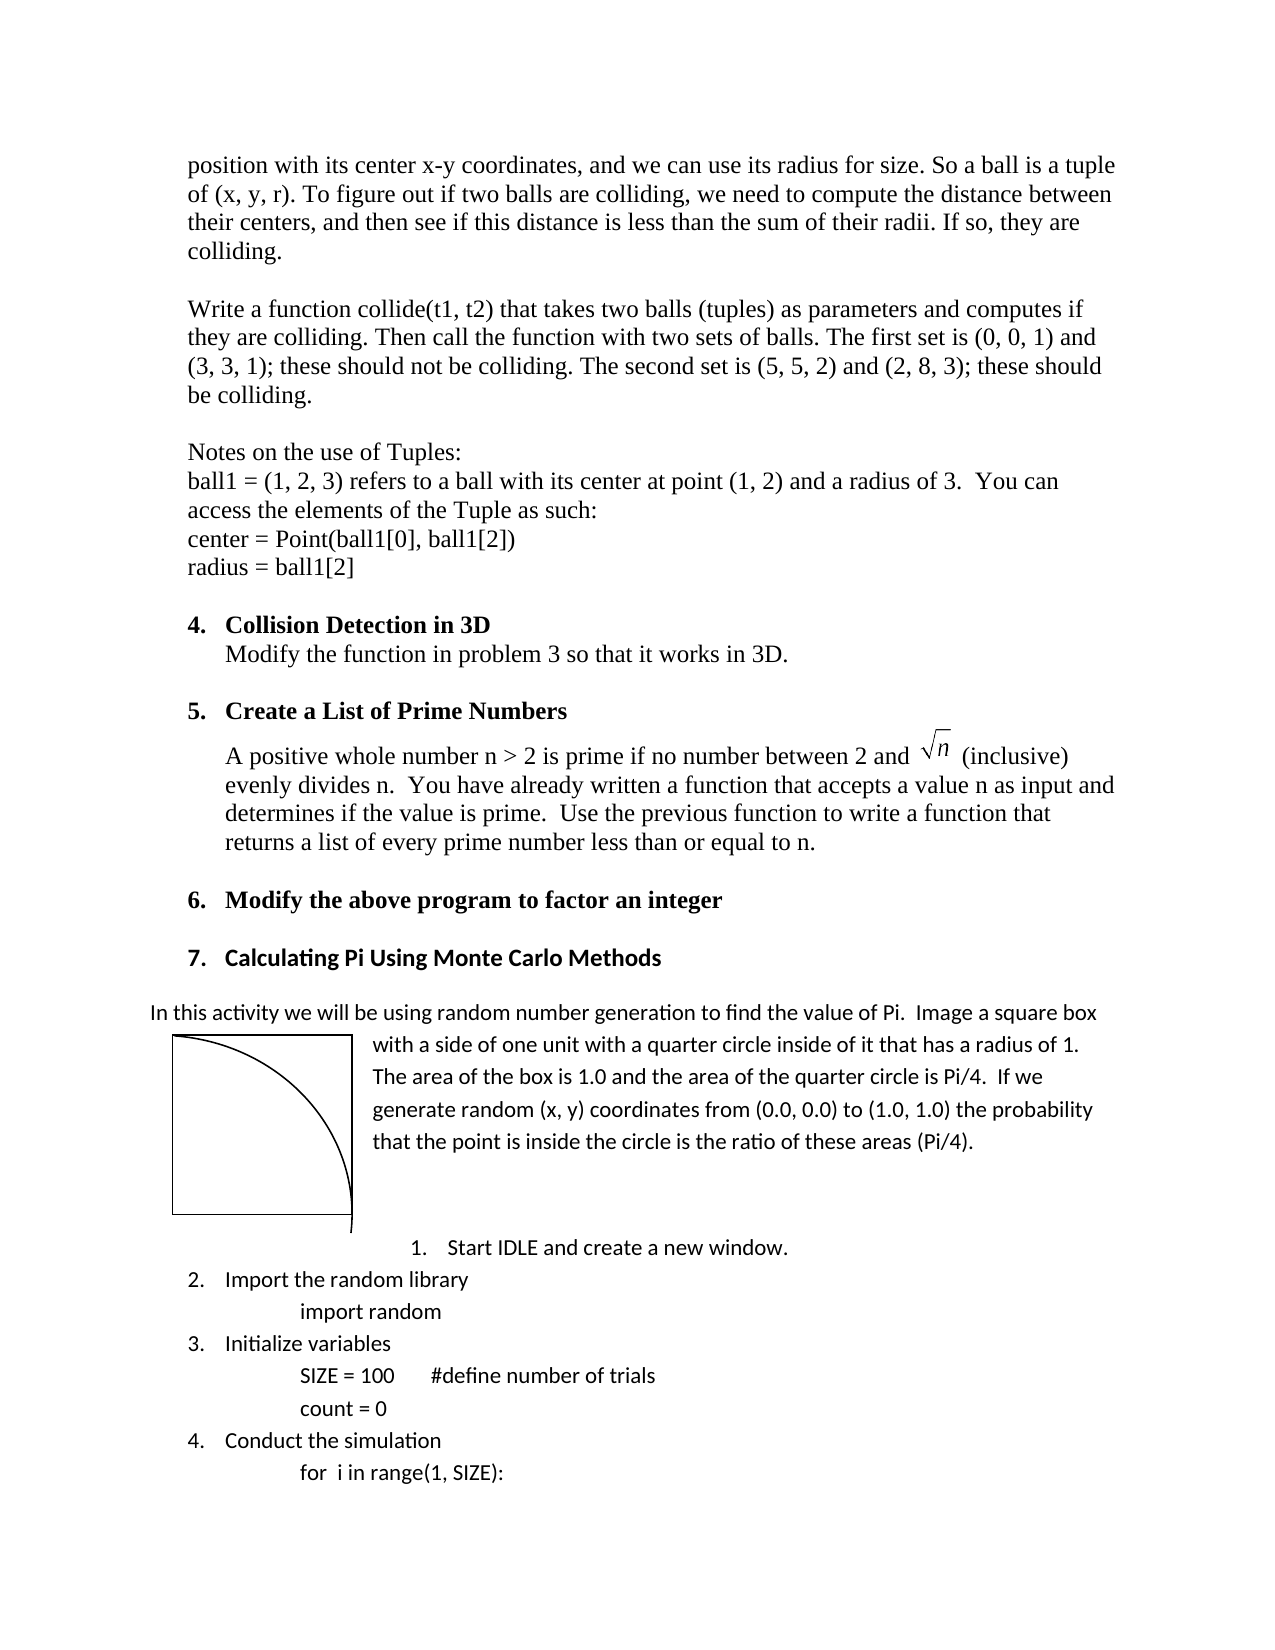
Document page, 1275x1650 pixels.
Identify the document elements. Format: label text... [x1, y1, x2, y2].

list Import the random library [187, 1265, 1125, 1293]
list for i in range(1, SIZE): [300, 1458, 1125, 1486]
list Conduct the simulation [187, 1426, 1125, 1454]
text Write a function collide(t1, t2) that takes two balls (tuples) as parameters and computes if they are colliding. Then call the function with two sets of balls. The first set is (0, 0, 1) and (3, 3, 1); these should not be colliding. The second set is (5, 5, 2) and (2, 8, 3); these should be colliding. [187, 294, 1125, 409]
list Calculating Pi Using Monte Carlo Methods [187, 942, 1125, 973]
text In this activity we will be using random number generation to find the value of Pi. Image a square box with a side of one unit with a quarter circle inside of it that has a radius of 1. The area of the box is 1.0 and the area of the quarter circle is Pi/4. If we generate random (x, y) coordinates from (0.0, 0.0) to (1.0, 1.0) the probability that the point is inside the circle is the ratio of these areas (Pi/4). [150, 998, 1125, 1155]
text Modify the function in problem 3 so that it works in 3D. [225, 639, 1125, 667]
text radius = ball1[2] [187, 552, 1125, 581]
text center = Point(ball1[0], ball1[2]) [187, 524, 1125, 552]
list SIZE = 100 #define number of trials [300, 1362, 1125, 1390]
list count = 0 [300, 1394, 1125, 1422]
list Initialize variables [187, 1329, 1125, 1357]
list import random [225, 1297, 1125, 1325]
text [187, 150, 1125, 265]
list Create a List of Prime Numbers [187, 696, 1125, 725]
list Collision Detection in 3D [187, 610, 1125, 639]
list Start IDLE and create a new window. [187, 1233, 1125, 1261]
text ball1 = (1, 2, 3) refers to a ball with its center at point (1, 2) and a radius of 3. You can access the elements of the Tuple as such: [187, 466, 1125, 524]
text A positive whole number n > 2 is prime if no number between 2 and (inclusive) evenly divides n. You have already written a function that accepts a value n as input and determines if the value is prime. Use the previous function to write a function that returns a list of every prime number less than or equal to n. [225, 725, 1125, 856]
text Notes on the use of Tuples: [187, 437, 1125, 466]
list Modify the above program to factor an integer [187, 885, 1125, 913]
